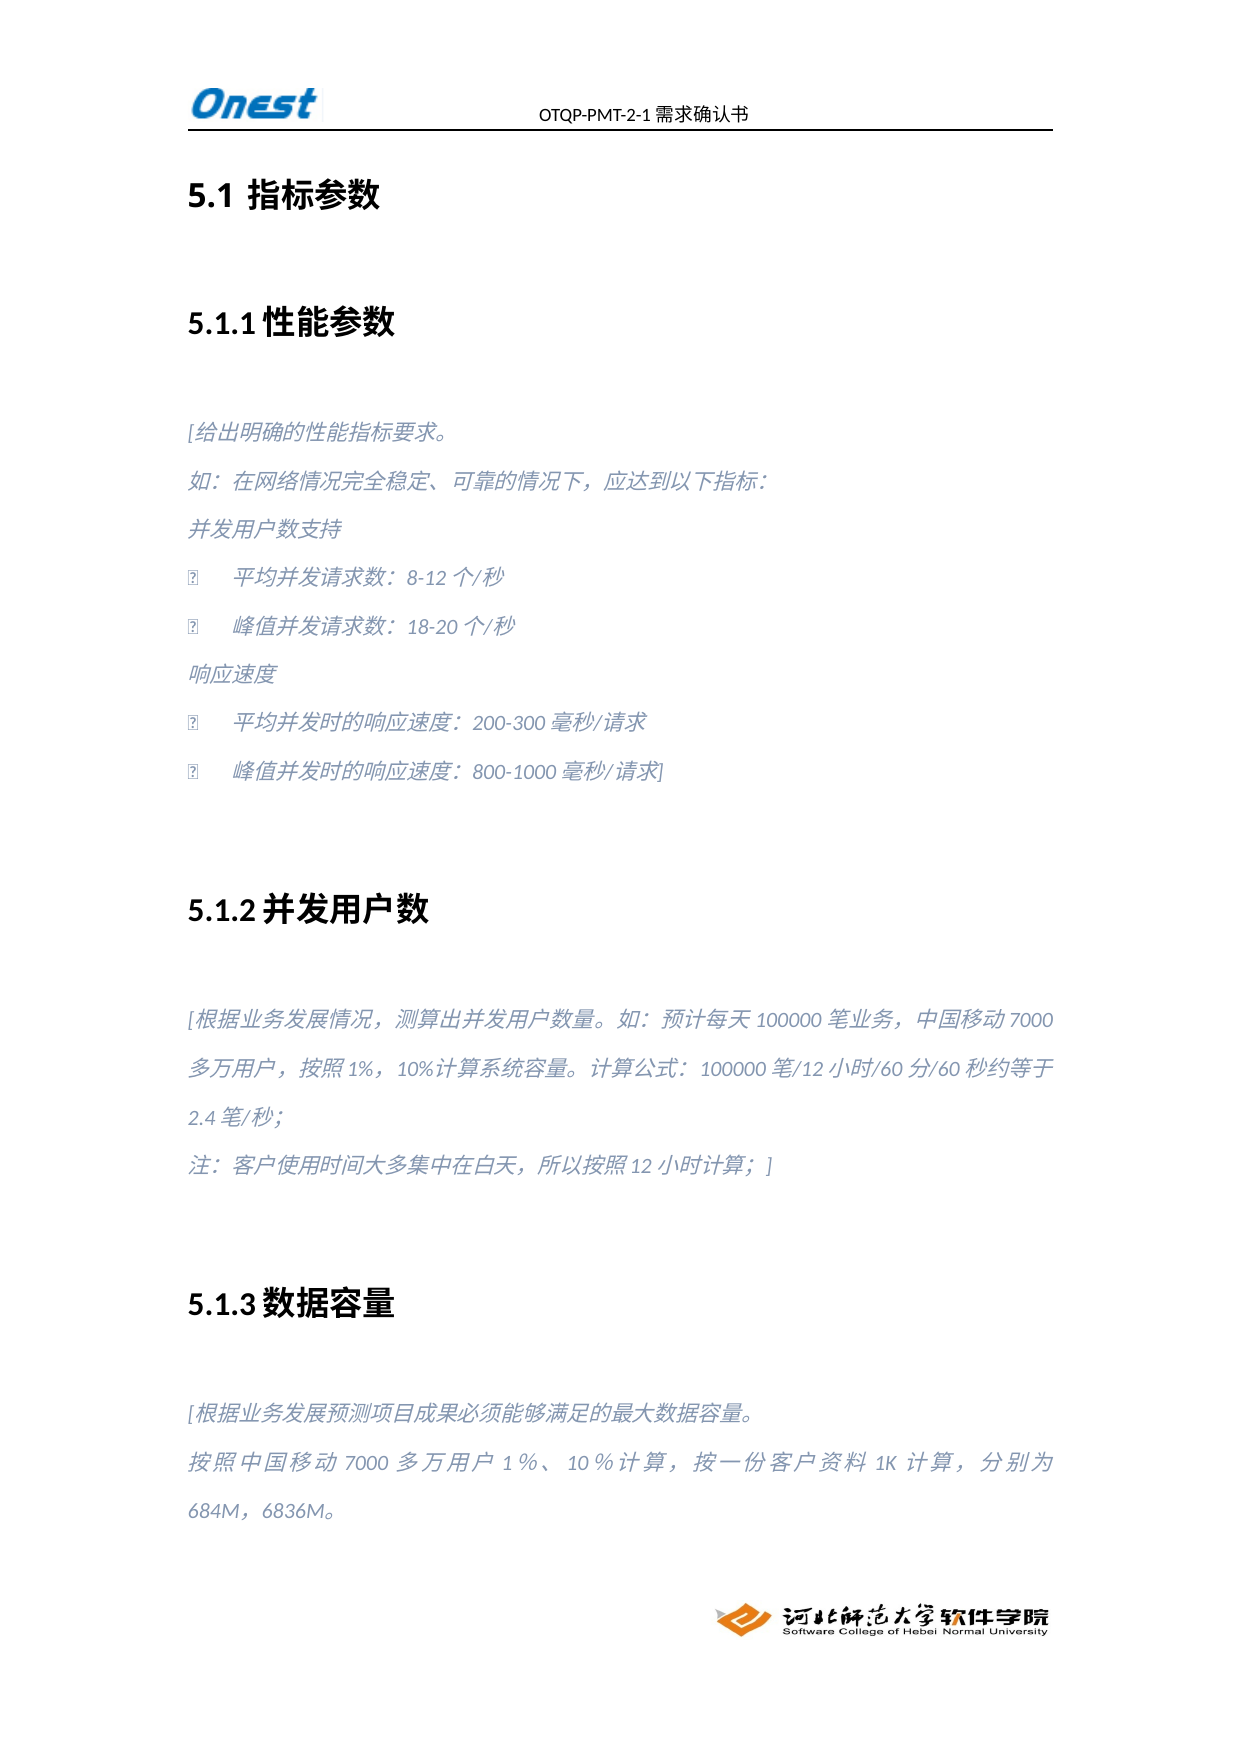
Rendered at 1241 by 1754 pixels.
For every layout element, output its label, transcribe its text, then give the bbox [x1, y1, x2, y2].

text 如：在网络情况完全稳定、可靠的情况下，应达到以下指标： [187, 463, 1053, 496]
subtitle 数据容量 [187, 1269, 1053, 1334]
subtitle 并发用户数 [187, 874, 1053, 939]
text [根据业务发展情况，测算出并发用户数量。如：预计每天100000笔业务，中国移动7000多万用户，按照1%，10%计算系统容量。计算公式：100000笔/12小时/60分/60秒约等于2.4笔/秒； [187, 1002, 1053, 1132]
text  峰值并发时的响应速度：800-1000毫秒/请求] [187, 753, 1053, 786]
subtitle 性能参数 [187, 288, 1053, 353]
text 注：客户使用时间大多集中在白天，所以按照12小时计算；] [187, 1148, 1053, 1180]
text 按照中国移动7000多万用户1％、10％计算，按一份客户资料1K计算，分别为684M，6836M。 [187, 1444, 1053, 1526]
text 响应速度 [187, 657, 1053, 689]
subtitle 指标参数 [187, 160, 1053, 225]
text  平均并发请求数：8-12个/秒 [187, 560, 1053, 592]
text  峰值并发请求数：18-20个/秒 [187, 608, 1053, 641]
picture [710, 1600, 1053, 1640]
text [根据业务发展预测项目成果必须能够满足的最大数据容量。 [187, 1396, 1053, 1428]
text [给出明确的性能指标要求。 [187, 415, 1053, 447]
picture [187, 88, 324, 122]
text 并发用户数支持 [187, 512, 1053, 544]
text  平均并发时的响应速度：200-300毫秒/请求 [187, 705, 1053, 737]
